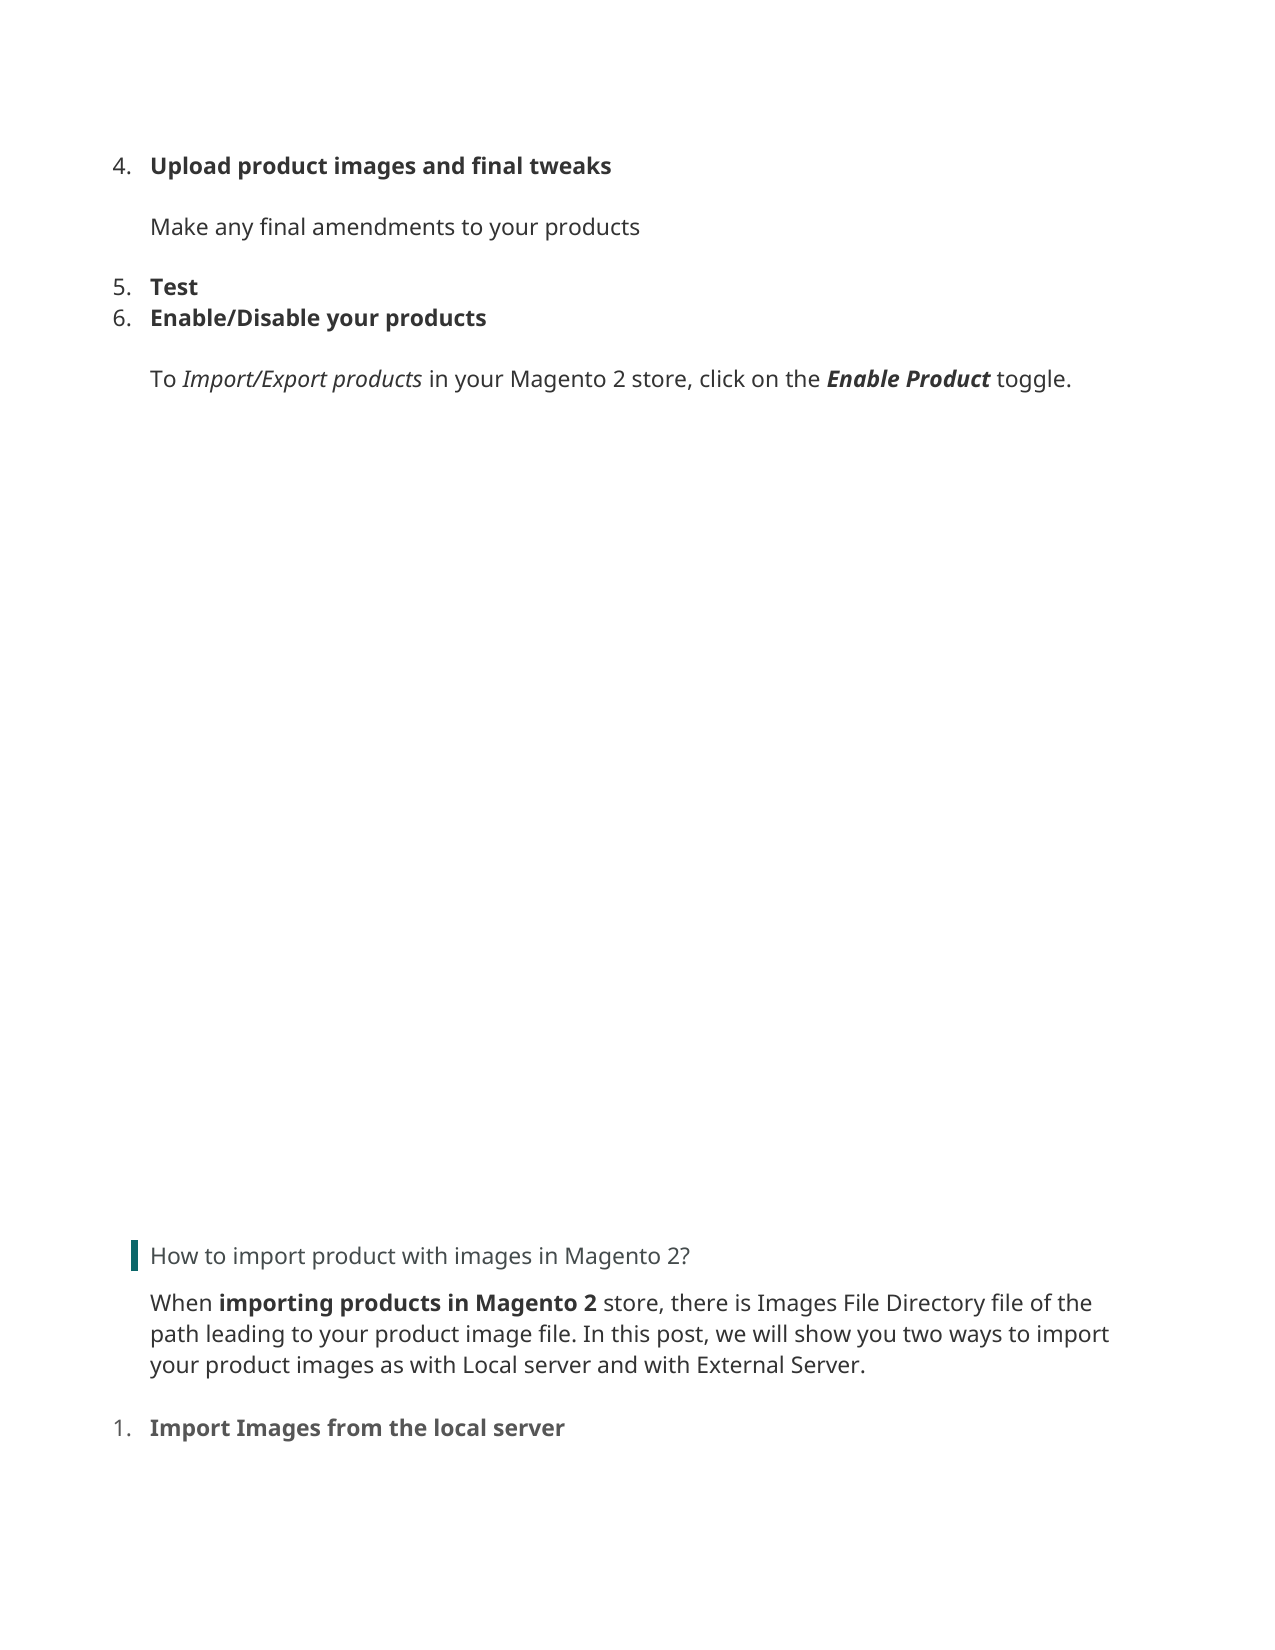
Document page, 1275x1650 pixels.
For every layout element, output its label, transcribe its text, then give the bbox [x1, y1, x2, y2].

subtitle How to import product with images in Magento 2? [138, 1240, 1125, 1271]
list Enable/Disable your products [112, 302, 1125, 333]
list Test [112, 271, 1125, 302]
text When importing products in Magento 2 store, there is Images File Directory file of the path leading to your product image file. In this post, we will show you two ways to import your product images as with Local server and with External Server. [150, 1287, 1125, 1381]
list Upload product images and final tweaks [112, 150, 1125, 181]
subtitle Import Images from the local server [112, 1412, 1125, 1443]
text To Import/Export products in your Magento 2 store, click on the Enable Product toggle. [150, 362, 1125, 394]
text Make any final amendments to your products [150, 210, 1125, 242]
